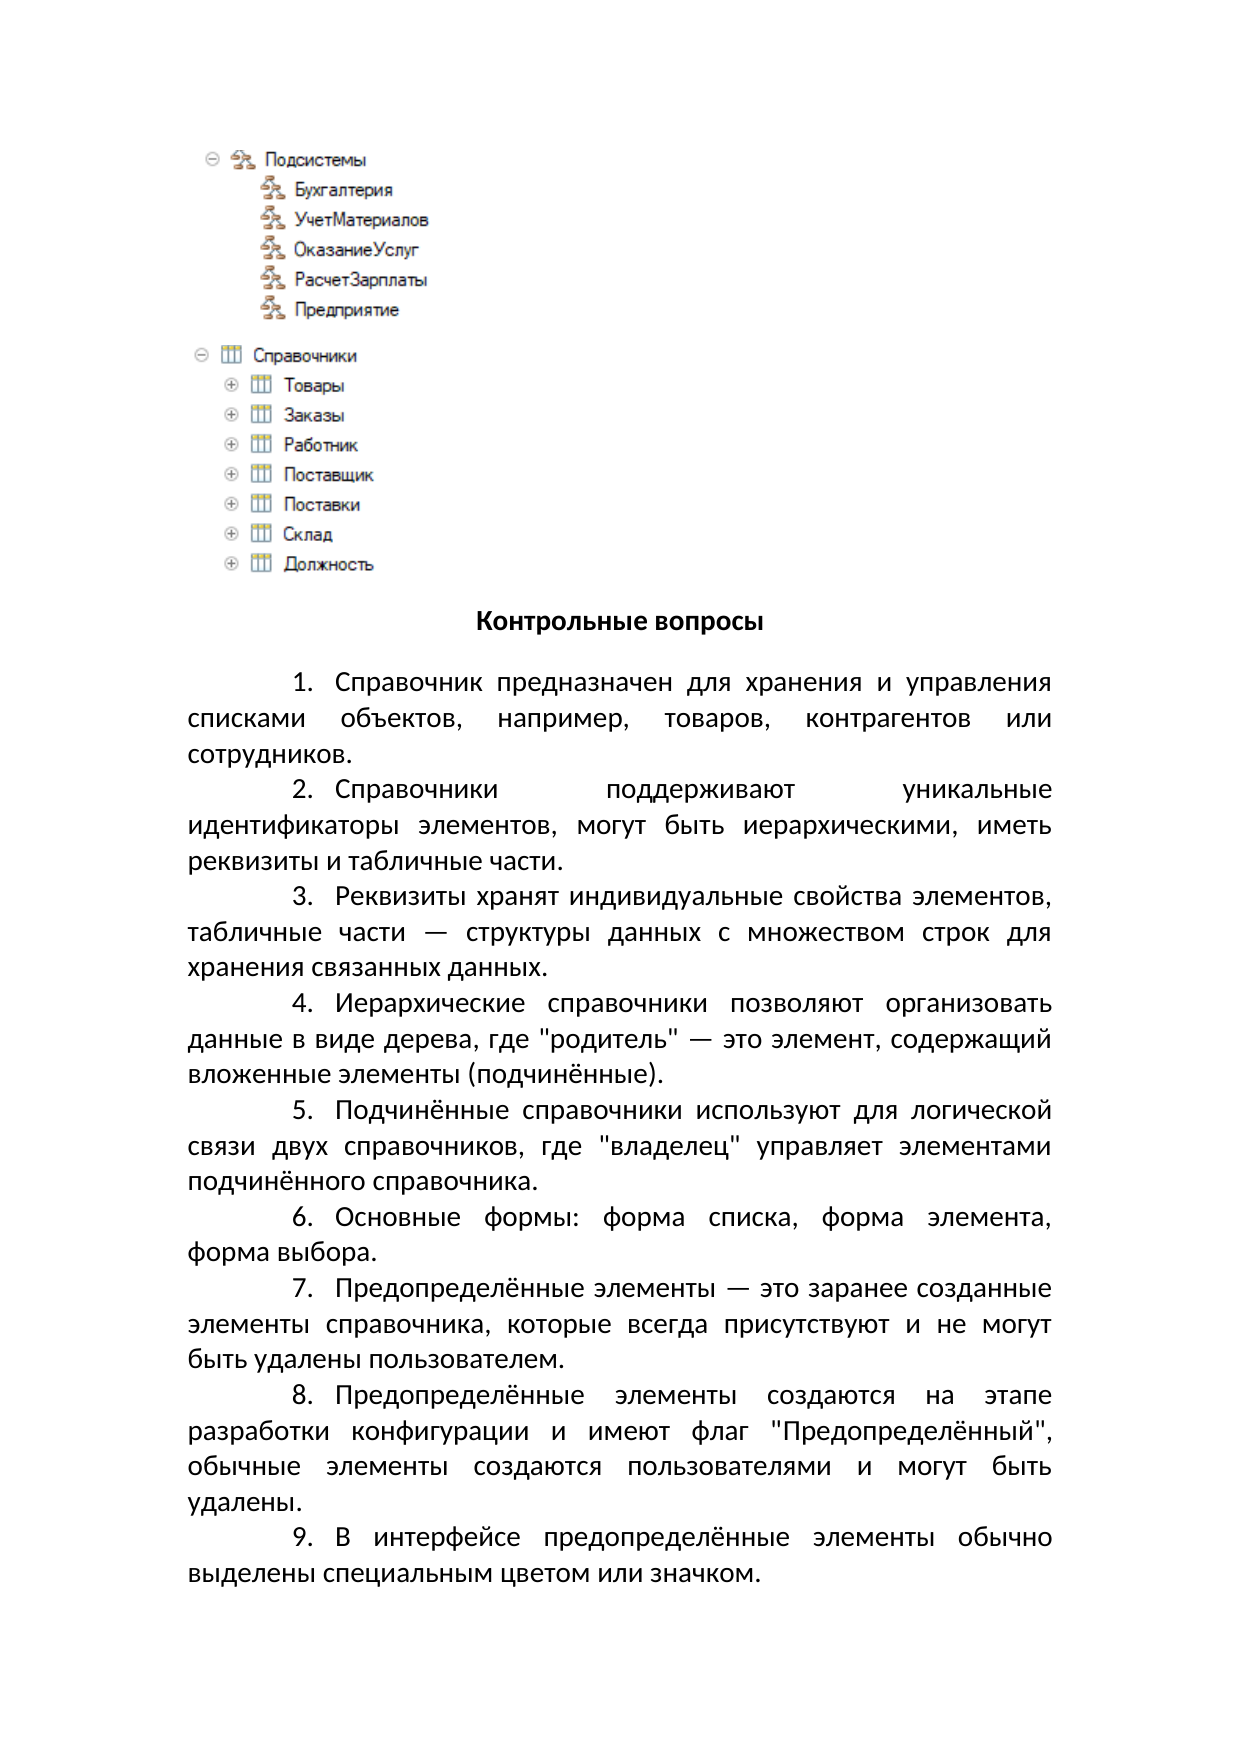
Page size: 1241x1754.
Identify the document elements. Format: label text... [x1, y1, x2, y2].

list Справочник предназначен для хранения и управления списками объектов, например, товаров, контрагентов или сотрудников. [187, 663, 1053, 770]
picture [187, 150, 491, 321]
list Предопределённые элементы — это заранее созданные элементы справочника, которые всегда присутствуют и не могут быть удалены пользователем. [187, 1269, 1053, 1376]
list В интерфейсе предопределённые элементы обычно выделены специальным цветом или значком. [187, 1518, 1053, 1590]
list Подчинённые справочники используют для логической связи двух справочников, где "владелец" управляет элементами подчинённого справочника. [187, 1091, 1053, 1198]
list Основные формы: форма списка, форма элемента, форма выбора. [187, 1198, 1053, 1269]
list Иерархические справочники позволяют организовать данные в виде дерева, где "родитель" — это элемент, содержащий вложенные элементы (подчинённые). [187, 984, 1053, 1091]
text Контрольные вопросы [187, 602, 1053, 638]
picture [187, 345, 460, 577]
list Реквизиты хранят индивидуальные свойства элементов, табличные части — структуры данных с множеством строк для хранения связанных данных. [187, 877, 1053, 984]
list Предопределённые элементы создаются на этапе разработки конфигурации и имеют флаг "Предопределённый", обычные элементы создаются пользователями и могут быть удалены. [187, 1376, 1053, 1518]
list Справочники поддерживают уникальные идентификаторы элементов, могут быть иерархическими, иметь реквизиты и табличные части. [187, 770, 1053, 877]
